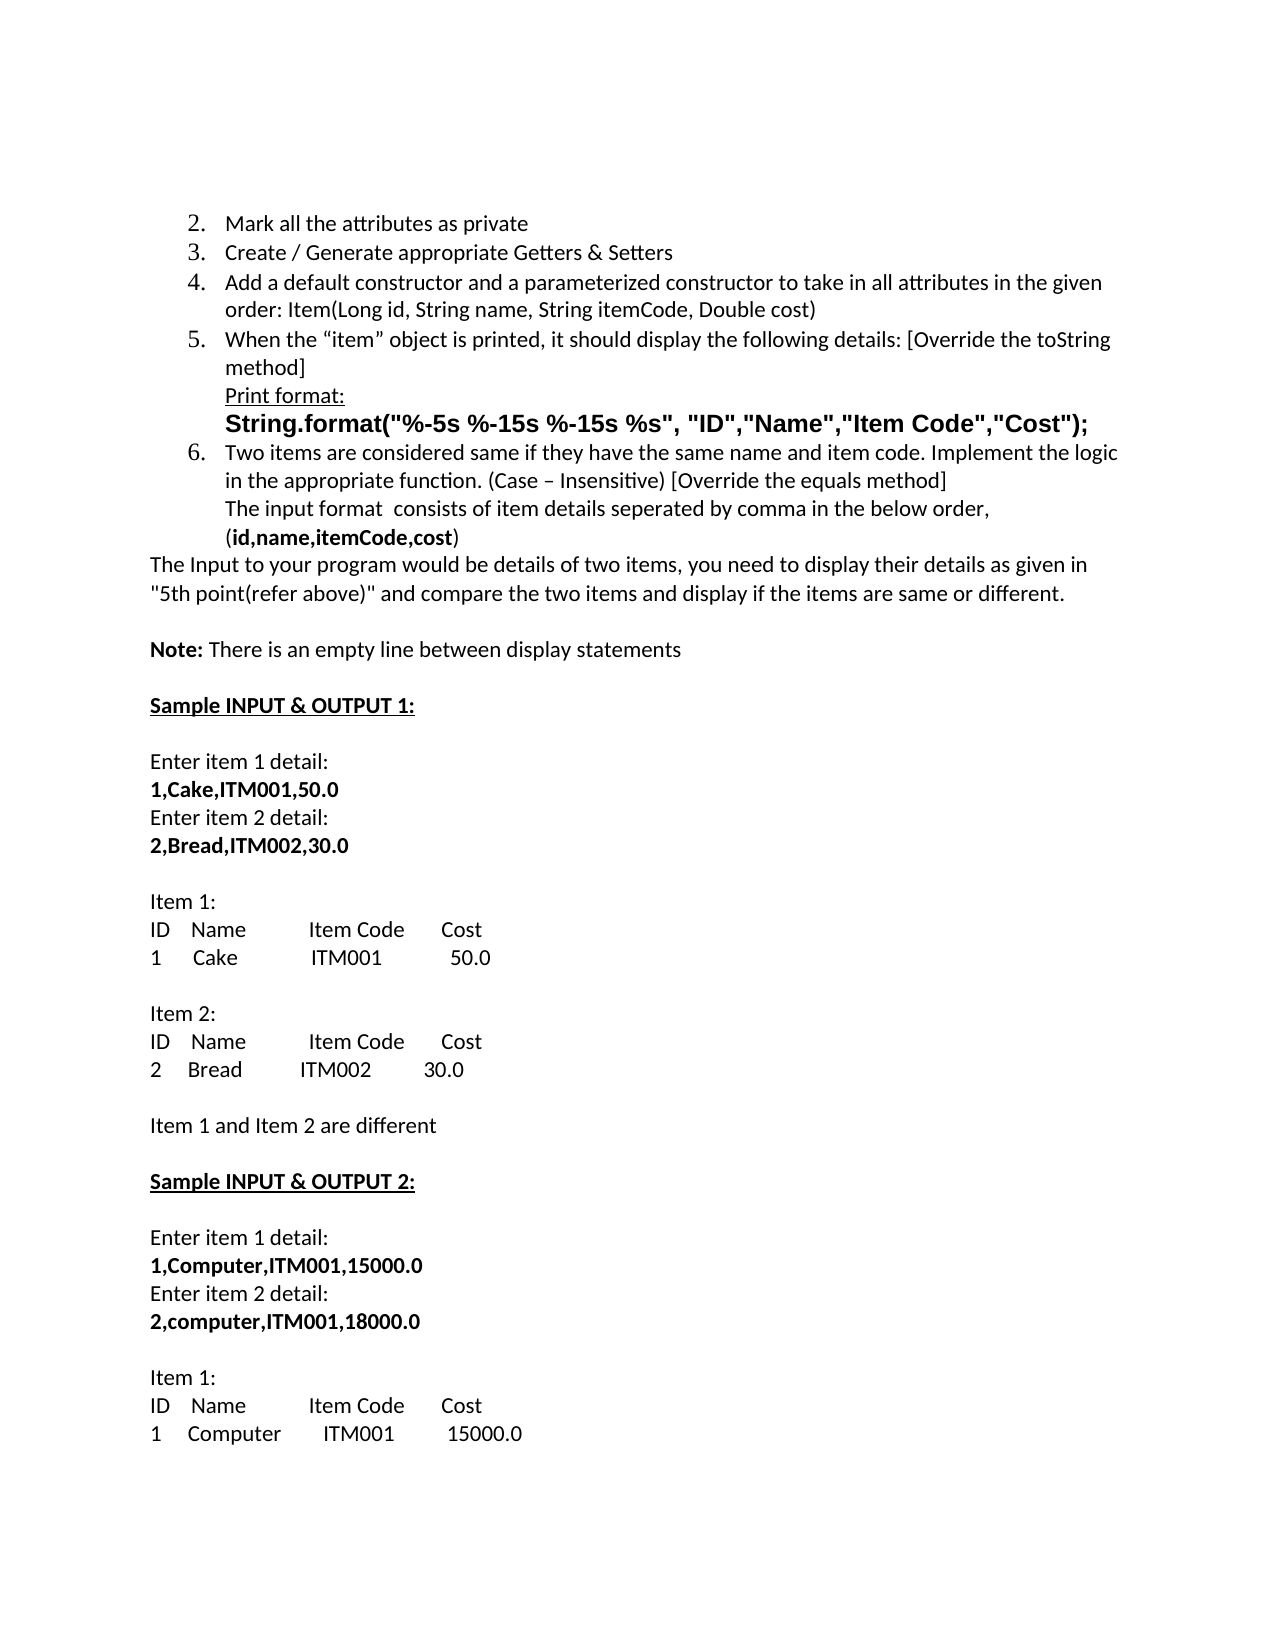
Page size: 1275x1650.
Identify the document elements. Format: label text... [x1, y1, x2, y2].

list Mark all the attributes as private [187, 207, 1125, 237]
list Two items are considered same if they have the same name and item code. Implement the logic in the appropriate function. (Case – Insensitive) [Override the equals method] The input format consists of item details seperated by comma in the below order, (id,name,itemCode,cost) [187, 437, 1125, 551]
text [150, 551, 1125, 1475]
list When the “item” object is printed, it should display the following details: [Override the toString method] Print format: String.format("%-5s %-15s %-15s %s", "ID","Name","Item Code","Cost"); [187, 324, 1125, 437]
list Create / Generate appropriate Getters & Setters [187, 237, 1125, 267]
list Add a default constructor and a parameterized constructor to take in all attributes in the given order: Item(Long id, String name, String itemCode, Double cost) [187, 267, 1125, 324]
